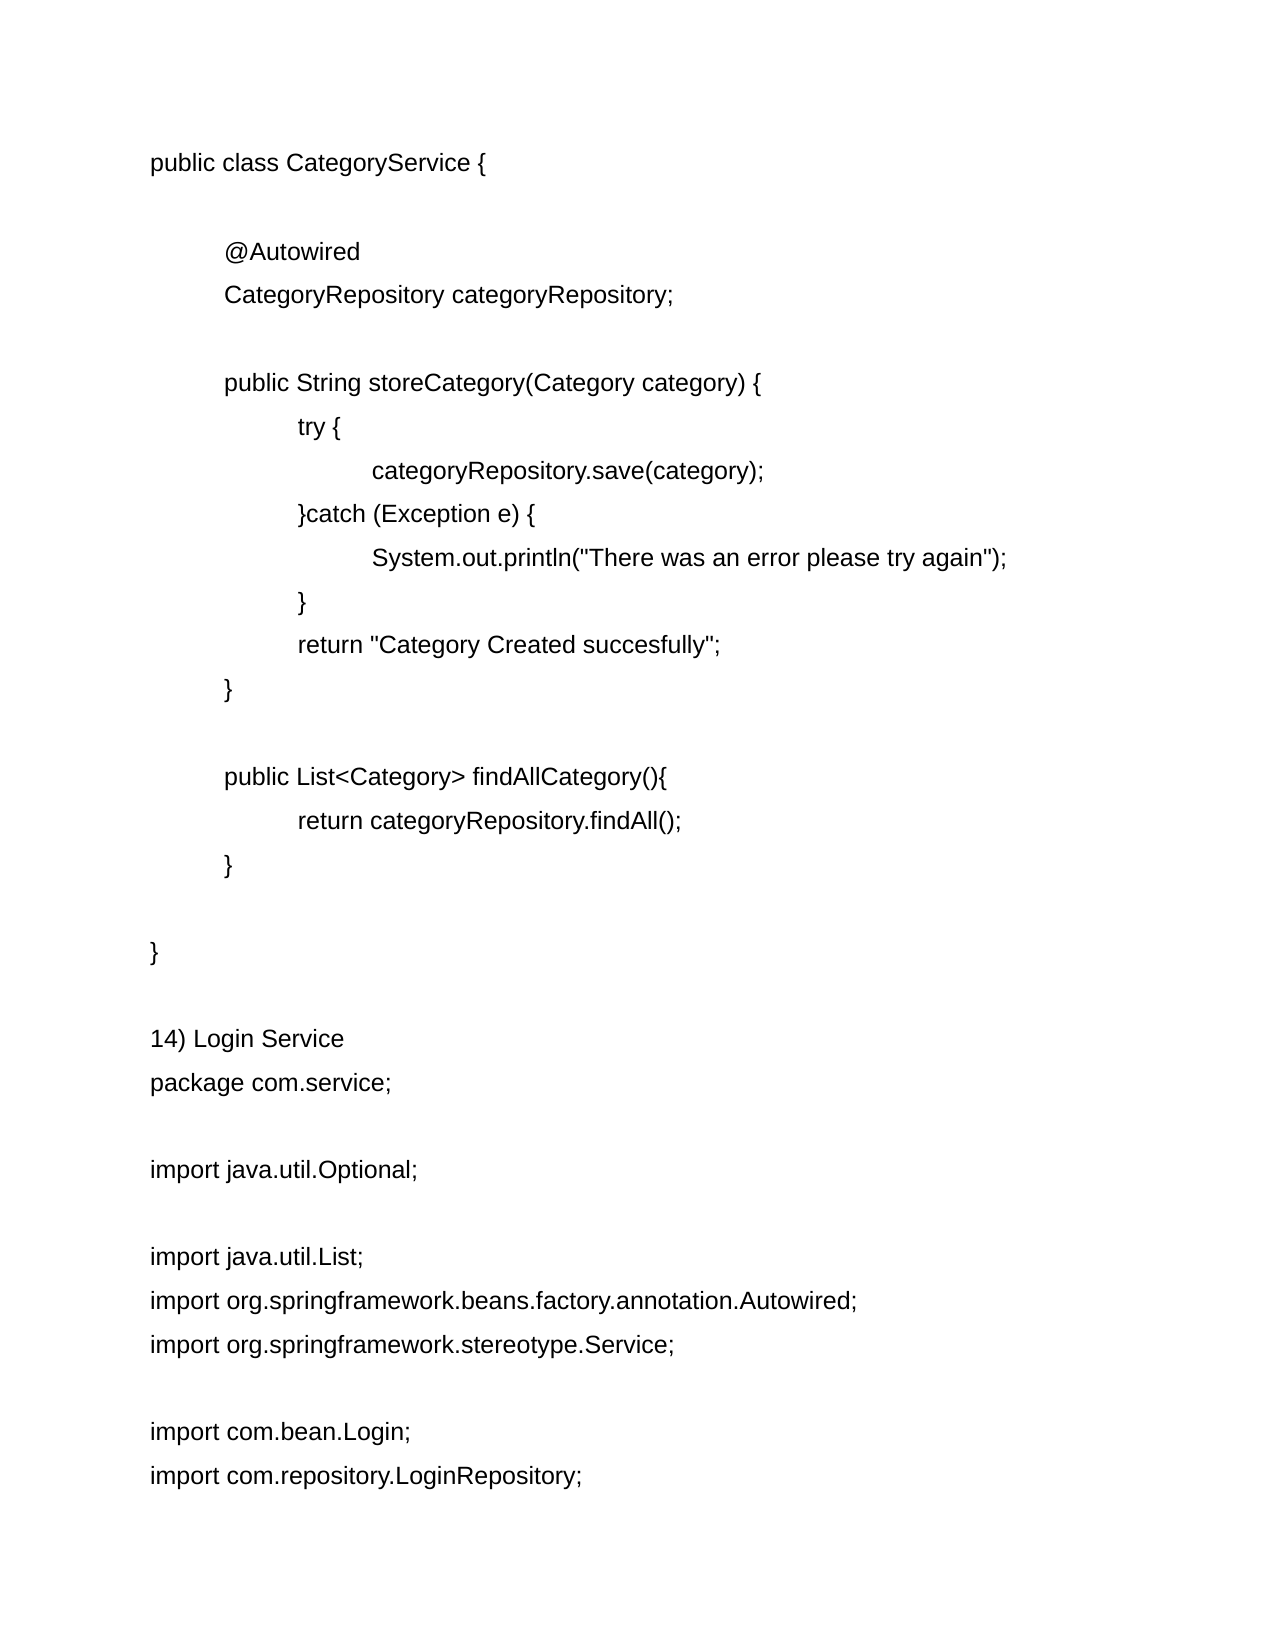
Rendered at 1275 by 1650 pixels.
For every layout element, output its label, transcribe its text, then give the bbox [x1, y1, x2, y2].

text import com.repository.LoginRepository; [150, 1462, 1125, 1489]
text } [150, 939, 1125, 966]
text CategoryRepository categoryRepository; [150, 282, 1125, 309]
text import com.bean.Login; [150, 1419, 1125, 1446]
text } [150, 588, 1125, 616]
text } [150, 851, 1125, 878]
text public List<Category> findAllCategory(){ [150, 764, 1125, 791]
text import org.springframework.beans.factory.annotation.Autowired; [150, 1288, 1125, 1315]
text public String storeCategory(Category category) { [150, 370, 1125, 397]
text 14) Login Service [150, 1026, 1125, 1053]
text categoryRepository.save(category); [150, 458, 1125, 484]
text import java.util.List; [150, 1244, 1125, 1271]
text System.out.println("There was an error please try again"); [150, 545, 1125, 572]
text public class CategoryService { [150, 150, 1125, 177]
text @Autowired [150, 238, 1125, 265]
text import org.springframework.stereotype.Service; [150, 1332, 1125, 1358]
text return "Category Created succesfully"; [150, 632, 1125, 659]
text }catch (Exception e) { [150, 501, 1125, 528]
text } [150, 676, 1125, 703]
text return categoryRepository.findAll(); [150, 808, 1125, 835]
text try { [150, 414, 1125, 441]
text import java.util.Optional; [150, 1157, 1125, 1184]
text package com.service; [150, 1070, 1125, 1097]
